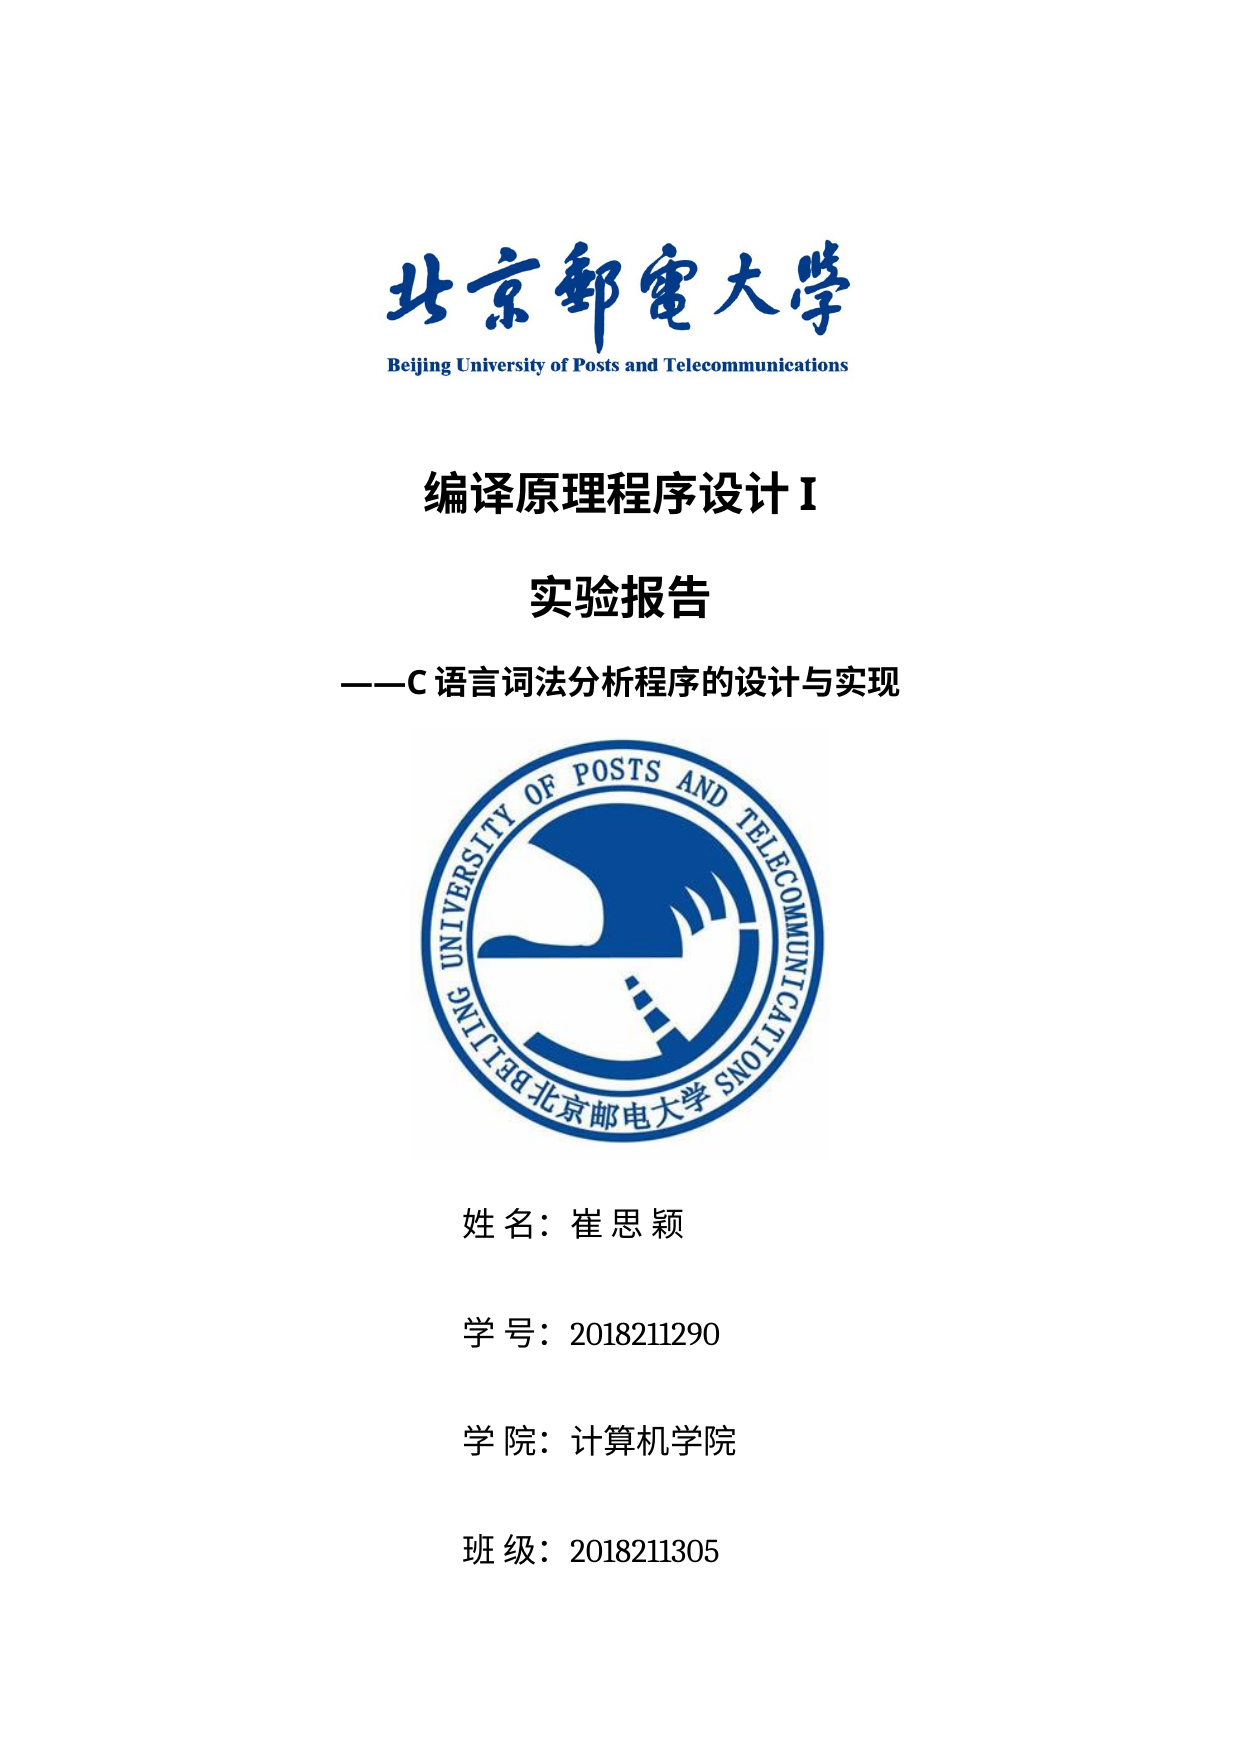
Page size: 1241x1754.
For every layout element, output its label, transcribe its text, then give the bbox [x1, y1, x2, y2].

title 实验报告 [112, 555, 1128, 634]
title 编译原理程序设计I [112, 451, 1128, 530]
picture [371, 202, 869, 412]
subtitle 学 院：计算机学院 [462, 1400, 1128, 1479]
title 姓 名：崔 思 颖 [462, 1183, 1128, 1262]
title 学 号：2018211290 [462, 1291, 1128, 1371]
subtitle 班 级：2018211305 [462, 1508, 1128, 1588]
subtitle ——C语言词法分析程序的设计与实现 [112, 641, 1128, 720]
picture [410, 728, 830, 1161]
